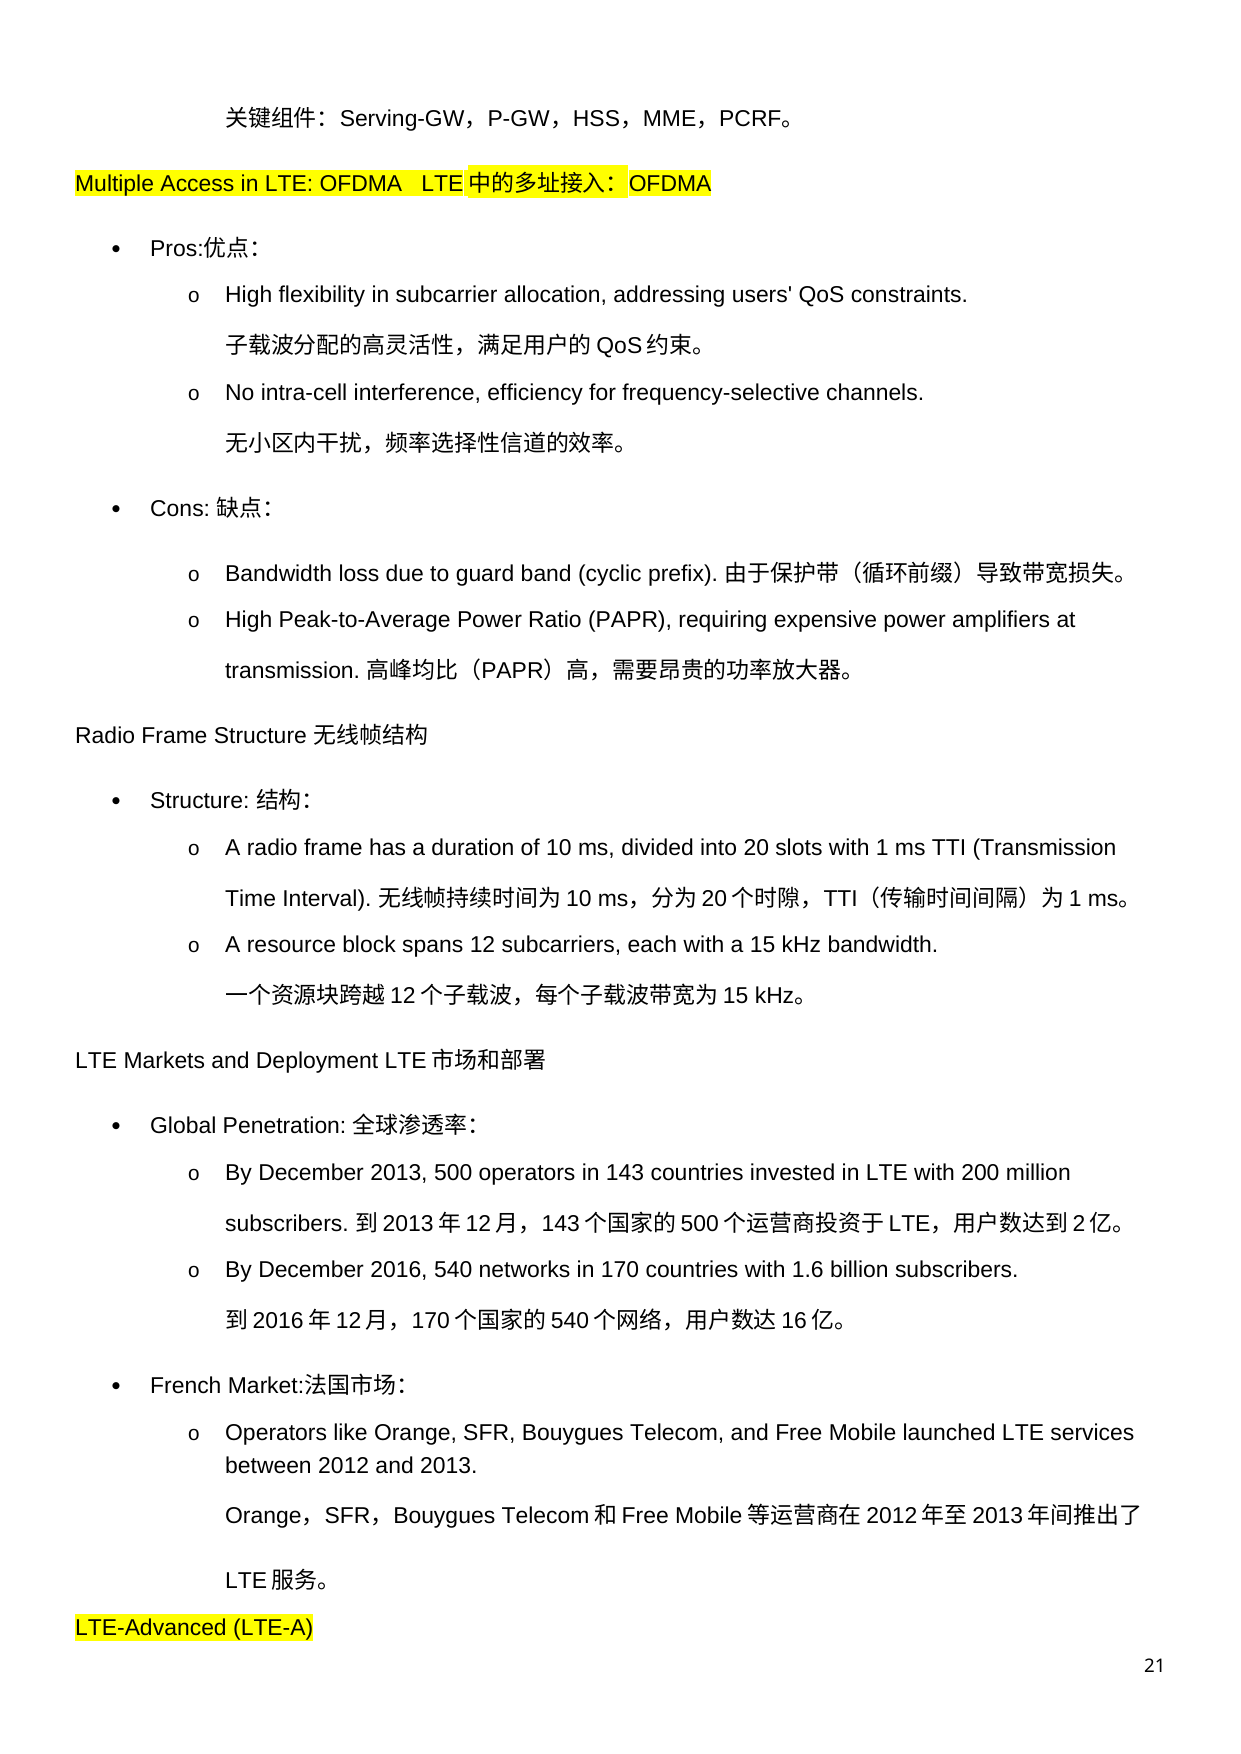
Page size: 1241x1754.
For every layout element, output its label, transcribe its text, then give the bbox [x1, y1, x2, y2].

list By December 2013, 500 operators in 143 countries invested in LTE with 200 million subscribers. 到2013年12月，143个国家的500个运营商投资于LTE，用户数达到2亿。 [187, 1156, 1165, 1254]
list French Market:法国市场： [112, 1351, 1165, 1416]
list By December 2016, 540 networks in 170 countries with 1.6 billion subscribers. [187, 1254, 1165, 1286]
list Operators like Orange, SFR, Bouygues Telecom, and Free Mobile launched LTE services between 2012 and 2013. [187, 1416, 1165, 1481]
list A radio frame has a duration of 10 ms, divided into 20 slots with 1 ms TTI (Transmission Time Interval). 无线帧持续时间为10 ms，分为20个时隙，TTI（传输时间间隔）为1 ms。 [187, 831, 1165, 929]
list Structure: 结构： [112, 766, 1165, 831]
list No intra-cell interference, efficiency for frequency-selective channels. [187, 376, 1165, 409]
list Global Penetration: 全球渗透率： [112, 1091, 1165, 1156]
text 到2016年12月，170个国家的540个网络，用户数达16亿。 [225, 1286, 1165, 1351]
list Pros:优点： [112, 214, 1165, 279]
text Radio Frame Structure 无线帧结构 [75, 701, 1165, 766]
text 子载波分配的高灵活性，满足用户的QoS约束。 [225, 311, 1165, 376]
text Orange，SFR，Bouygues Telecom和Free Mobile等运营商在2012年至2013年间推出了LTE服务。 [225, 1481, 1165, 1611]
text 一个资源块跨越12个子载波，每个子载波带宽为15 kHz。 [225, 961, 1165, 1026]
text LTE Markets and Deployment LTE市场和部署 [75, 1026, 1165, 1091]
list A resource block spans 12 subcarriers, each with a 15 kHz bandwidth. [187, 929, 1165, 961]
text Multiple Access in LTE: OFDMA LTE中的多址接入：OFDMA [75, 149, 1165, 214]
text 关键组件：Serving-GW，P-GW，HSS，MME，PCRF。 [225, 84, 1165, 149]
text 无小区内干扰，频率选择性信道的效率。 [225, 409, 1165, 474]
list Bandwidth loss due to guard band (cyclic prefix). 由于保护带（循环前缀）导致带宽损失。 [187, 539, 1165, 604]
text LTE-Advanced (LTE-A) [75, 1611, 1165, 1644]
list Cons: 缺点： [112, 474, 1165, 539]
list High Peak-to-Average Power Ratio (PAPR), requiring expensive power amplifiers at transmission. 高峰均比（PAPR）高，需要昂贵的功率放大器。 [187, 604, 1165, 701]
list High flexibility in subcarrier allocation, addressing users' QoS constraints. [187, 279, 1165, 311]
